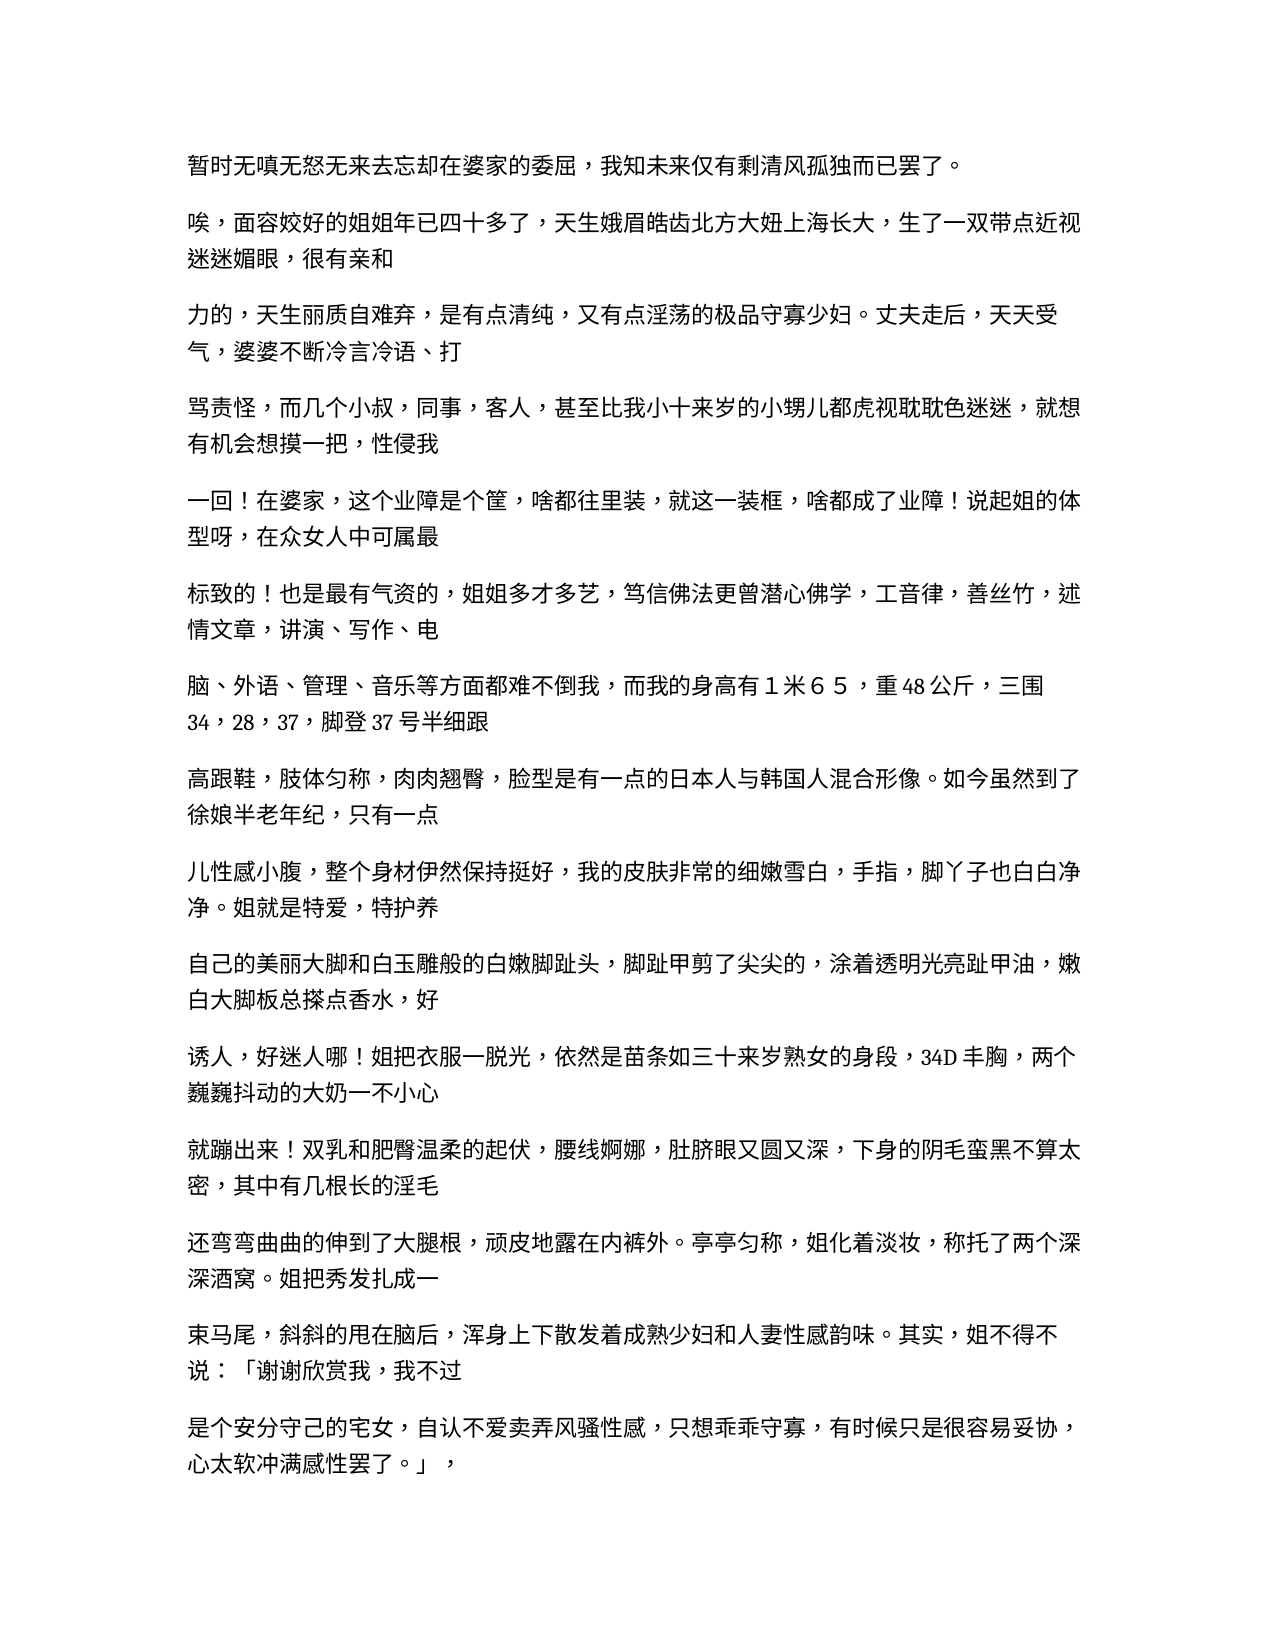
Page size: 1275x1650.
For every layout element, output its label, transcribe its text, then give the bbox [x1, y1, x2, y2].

text 自己的美丽大脚和白玉雕般的白嫩脚趾头，脚趾甲剪了尖尖的，涂着透明光亮趾甲油，嫩白大脚板总搽点香水，好 [187, 948, 1087, 1016]
text 还弯弯曲曲的伸到了大腿根，顽皮地露在内裤外。亭亭匀称，姐化着淡妆，称托了两个深深酒窝。姐把秀发扎成一 [187, 1227, 1087, 1294]
text 力的，天生丽质自难弃，是有点清纯，又有点淫荡的极品守寡少妇。丈夫走后，天天受气，婆婆不断冷言冷语、打 [187, 299, 1087, 367]
text 就蹦出来！双乳和肥臀温柔的起伏，腰线婀娜，肚脐眼又圆又深，下身的阴毛蛮黑不算太密，其中有几根长的淫毛 [187, 1134, 1087, 1201]
text 一回！在婆家，这个业障是个筐，啥都往里装，就这一装框，啥都成了业障！说起姐的体型呀，在众女人中可属最 [187, 485, 1087, 552]
text 骂责怪，而几个小叔，同事，客人，甚至比我小十来岁的小甥儿都虎视耽耽色迷迷，就想有机会想摸一把，性侵我 [187, 392, 1087, 459]
text 束马尾，斜斜的甩在脑后，浑身上下散发着成熟少妇和人妻性感韵味。其实，姐不得不说：「谢谢欣赏我，我不过 [187, 1319, 1087, 1386]
text 唉，面容姣好的姐姐年已四十多了，天生娥眉皓齿北方大妞上海长大，生了一双带点近视迷迷媚眼，很有亲和 [187, 207, 1087, 274]
text 暂时无嗔无怒无来去忘却在婆家的委屈，我知未来仅有剩清风孤独而已罢了。 [187, 150, 1087, 181]
text 标致的！也是最有气资的，姐姐多才多艺，笃信佛法更曾潜心佛学，工音律，善丝竹，述情文章，讲演、写作、电 [187, 578, 1087, 645]
text 脑、外语、管理、音乐等方面都难不倒我，而我的身高有１米６５，重48公斤，三围34，28，37，脚登37号半细跟 [187, 670, 1087, 737]
text 高跟鞋，肢体匀称，肉肉翘臀，脸型是有一点的日本人与韩国人混合形像。如今虽然到了徐娘半老年纪，只有一点 [187, 763, 1087, 830]
text 诱人，好迷人哪！姐把衣服一脱光，依然是苗条如三十来岁熟女的身段，34D 丰胸，两个巍巍抖动的大奶一不小心 [187, 1041, 1087, 1108]
text 是个安分守己的宅女，自认不爱卖弄风骚性感，只想乖乖守寡，有时候只是很容易妥协，心太软冲满感性罢了。」， [187, 1412, 1087, 1479]
text 儿性感小腹，整个身材伊然保持挺好，我的皮肤非常的细嫩雪白，手指，脚丫子也白白净净。姐就是特爱，特护养 [187, 856, 1087, 923]
